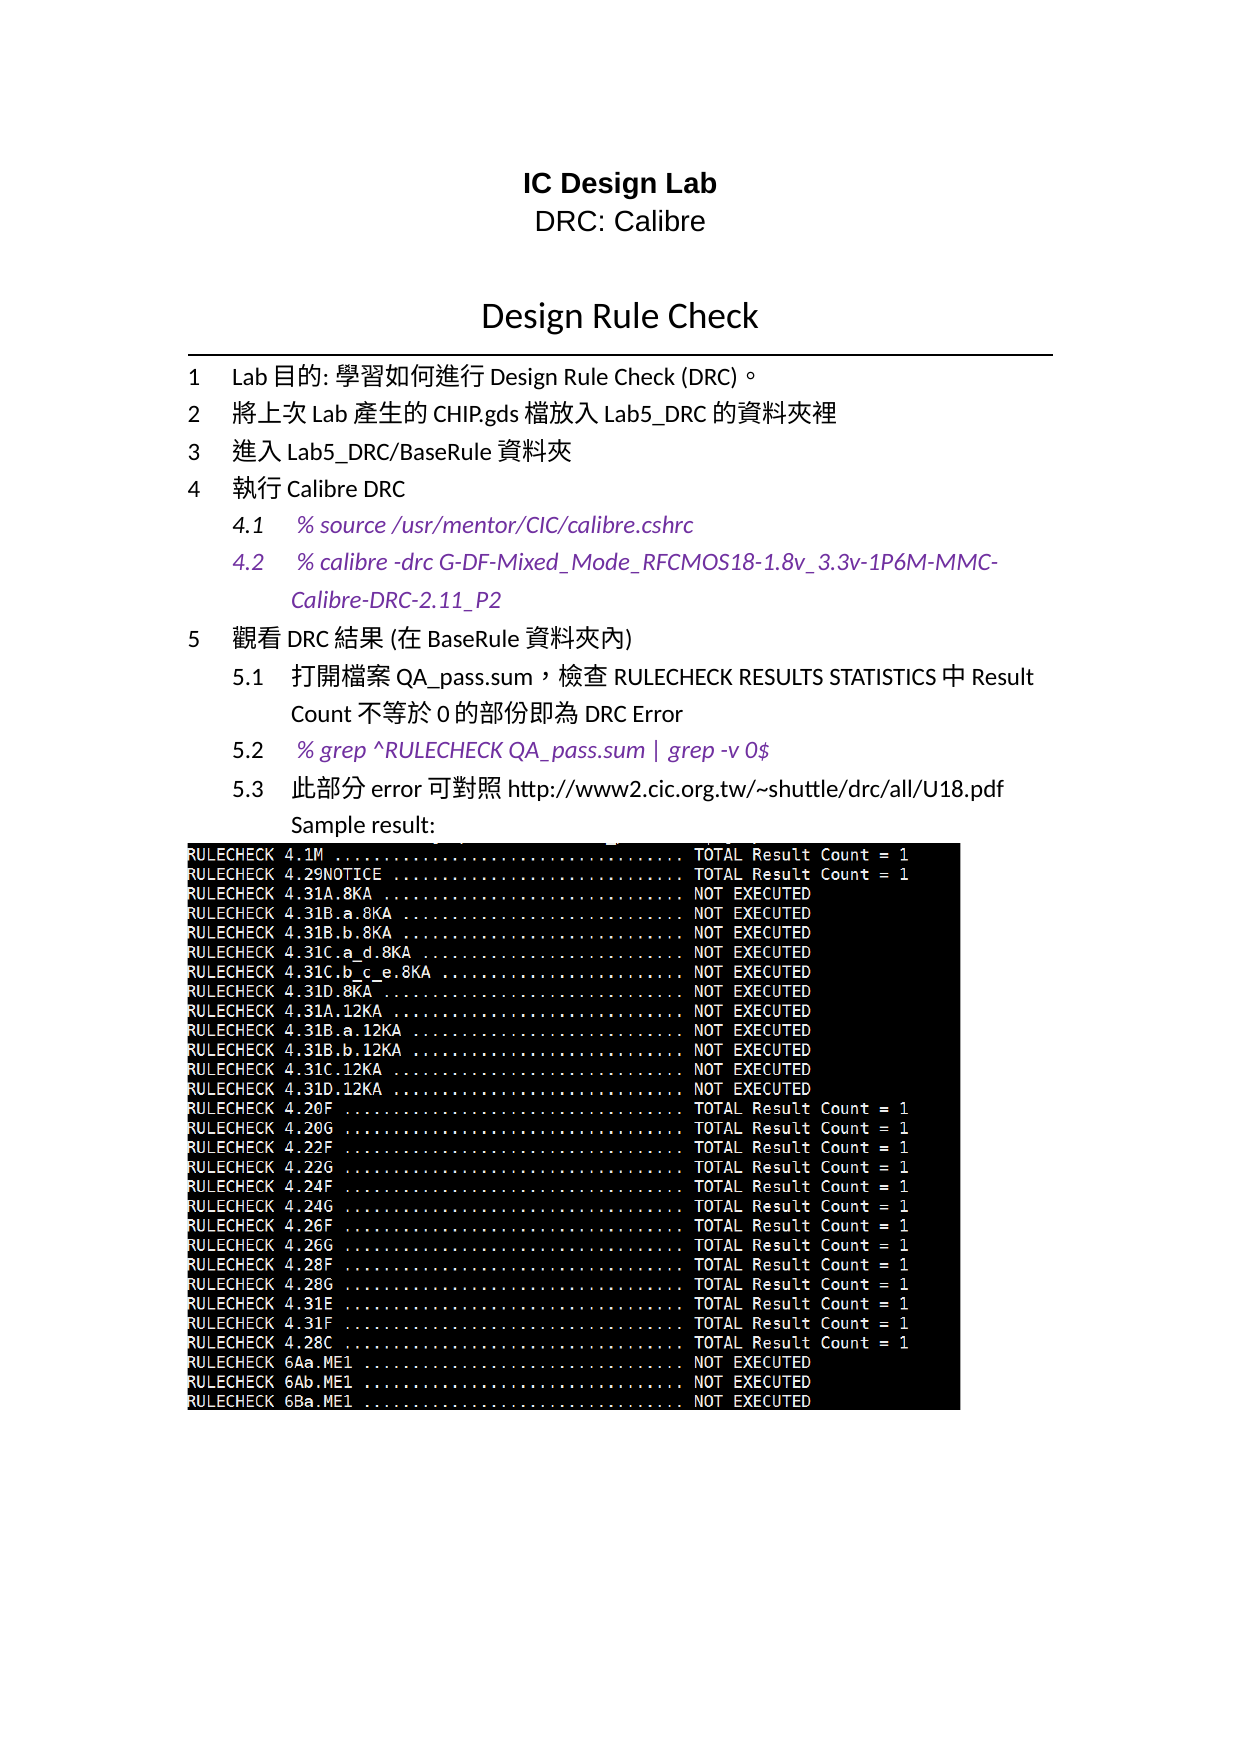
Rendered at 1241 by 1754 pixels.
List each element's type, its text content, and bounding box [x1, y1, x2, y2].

list 打開檔案QA_pass.sum，檢查RULECHECK RESULTS STATISTICS中Result Count不等於0的部份即為DRC Error [232, 656, 1053, 731]
text DRC: Calibre [187, 202, 1053, 239]
list 此部分error可對照http://www2.cic.org.tw/~shuttle/drc/all/U18.pdf Sample result: [232, 768, 1053, 843]
list 觀看DRC結果 (在BaseRule資料夾內) [187, 618, 1053, 656]
list % calibre -drc G-DF-Mixed_Mode_RFCMOS18-1.8v_3.3v-1P6M-MMC-Calibre-DRC-2.11_P2 [232, 543, 1053, 618]
list % grep ^RULECHECK QA_pass.sum | grep -v 0$ [232, 731, 1053, 768]
list Lab目的: 學習如何進行Design Rule Check (DRC)。 [187, 356, 1053, 393]
picture [187, 843, 961, 1410]
list 進入Lab5_DRC/BaseRule 資料夾 [187, 431, 1053, 468]
list 將上次Lab 產生的CHIP.gds檔放入Lab5_DRC的資料夾裡 [187, 393, 1053, 431]
list 執行Calibre DRC [187, 468, 1053, 506]
text IC Design Lab [187, 164, 1053, 202]
list % source /usr/mentor/CIC/calibre.cshrc [232, 506, 1053, 543]
text Design Rule Check [187, 277, 1053, 356]
